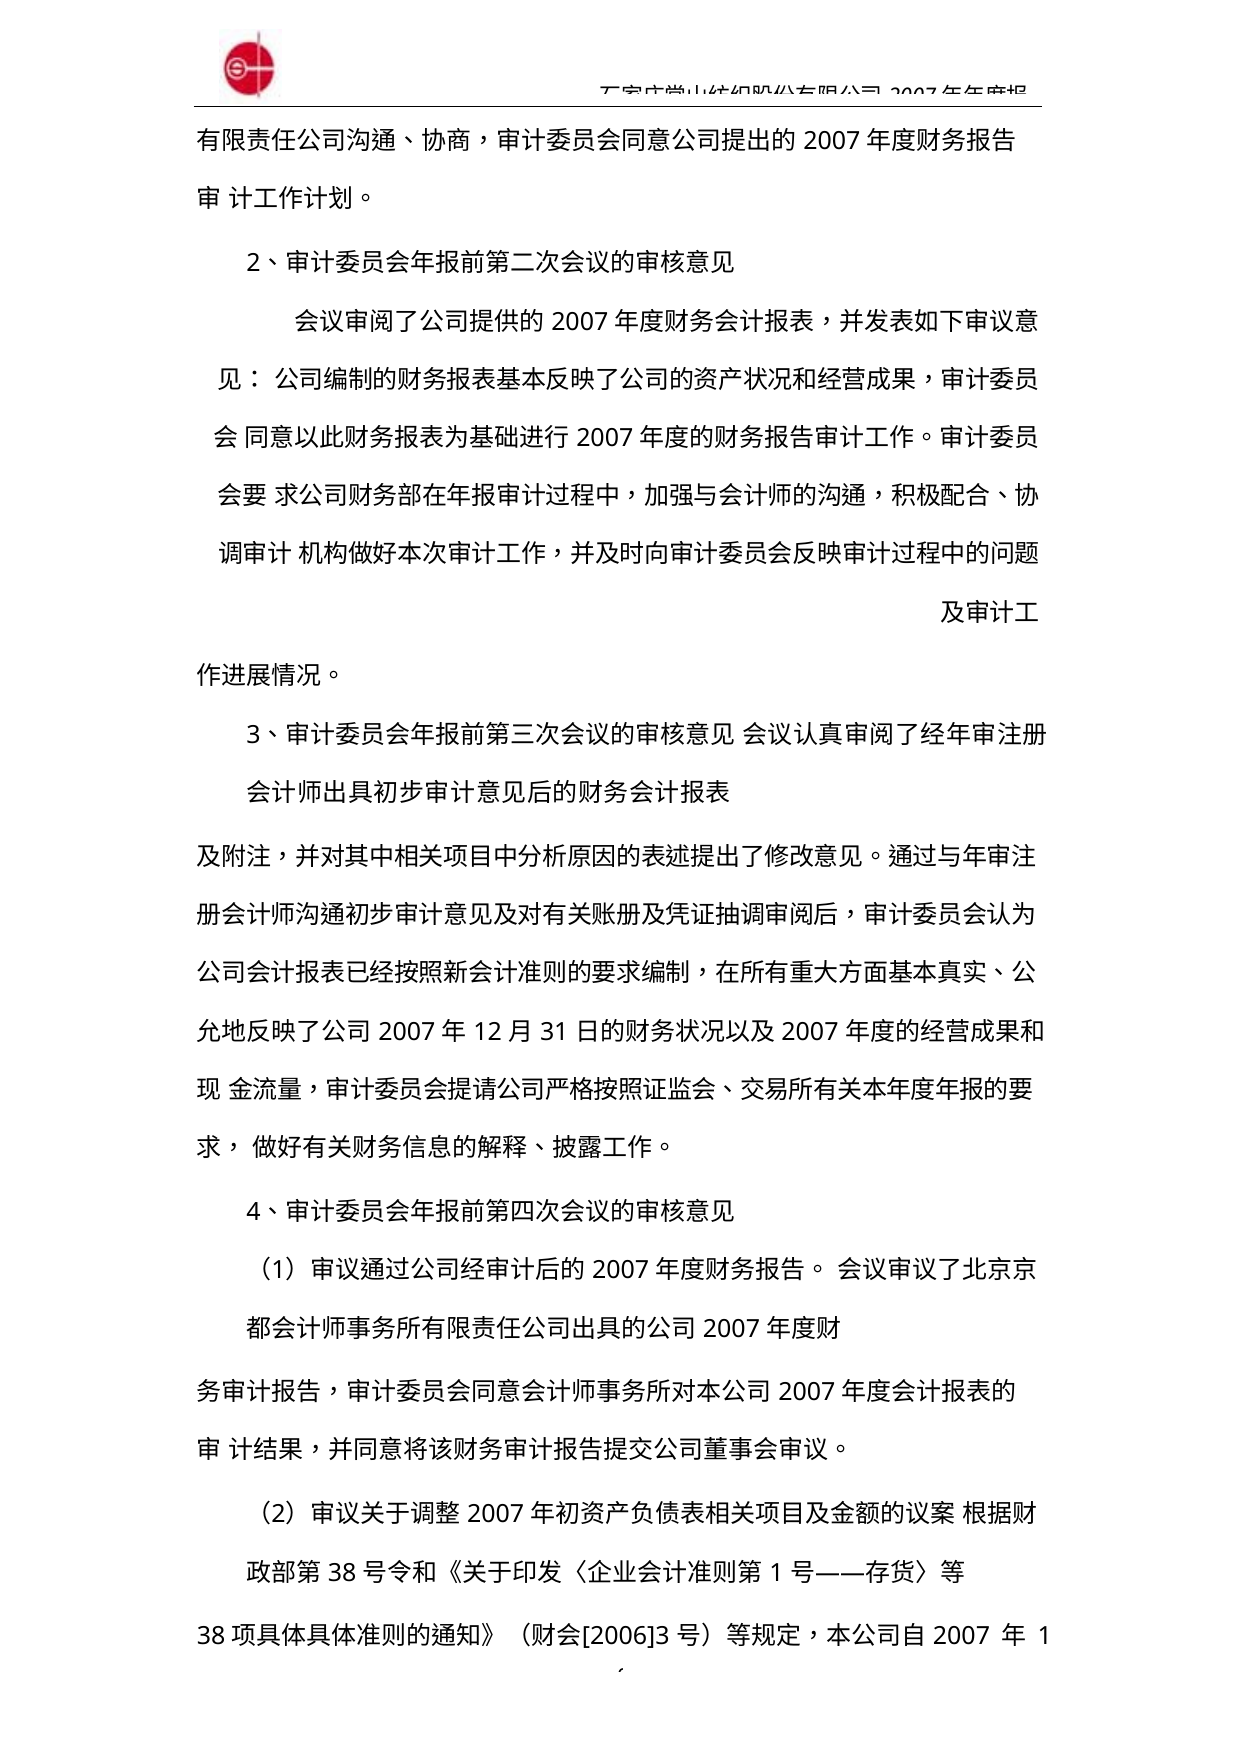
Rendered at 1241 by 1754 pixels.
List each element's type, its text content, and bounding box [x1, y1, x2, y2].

text 4、审计委员会年报前第四次会议的审核意见 [246, 1193, 1052, 1227]
text 作进展情况。 [197, 658, 1052, 692]
text 有限责任公司沟通、协商，审计委员会同意公司提出的 2007 年度财务报告审 计工作计划。 [197, 123, 1041, 215]
text 及附注，并对其中相关项目中分析原因的表述提出了修改意见。通过与年审注 册会计师沟通初步审计意见及对有关账册及凭证抽调审阅后，审计委员会认为 公司会计报表已经按照新会计准则的要求编制，在所有重大方面基本真实、公 允地反映了公司 2007 年 12 月 31 日的财务状况以及 2007 年度的经营成果和现 金流量，审计委员会提请公司严格按照证监会、交易所有关本年度年报的要求， 做好有关财务信息的解释、披露工作。 [197, 838, 1052, 1164]
text 务审计报告，审计委员会同意会计师事务所对本公司 2007 年度会计报表的审 计结果，并同意将该财务审计报告提交公司董事会审议。 [197, 1374, 1041, 1466]
text 3、审计委员会年报前第三次会议的审核意见 会议认真审阅了经年审注册会计师出具初步审计意见后的财务会计报表 [246, 717, 1052, 809]
text 2、审计委员会年报前第二次会议的审核意见 [246, 244, 1052, 279]
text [197, 1618, 1052, 1652]
picture [219, 29, 282, 104]
text 会议审阅了公司提供的 2007 年度财务会计报表，并发表如下审议意见： 公司编制的财务报表基本反映了公司的资产状况和经营成果，审计委员会 同意以此财务报表为基础进行 2007 年度的财务报告审计工作。审计委员会要 求公司财务部在年报审计过程中，加强与会计师的沟通，积极配合、协调审计 机构做好本次审计工作，并及时向审计委员会反映审计过程中的问题及审计工 [197, 303, 1039, 628]
text （2）审议关于调整 2007 年初资产负债表相关项目及金额的议案 根据财政部第 38 号令和《关于印发〈企业会计准则第 1 号——存货〉等 [246, 1496, 1041, 1588]
text （1）审议通过公司经审计后的 2007 年度财务报告。 会议审议了北京京都会计师事务所有限责任公司出具的公司 2007 年度财 [246, 1252, 1041, 1344]
